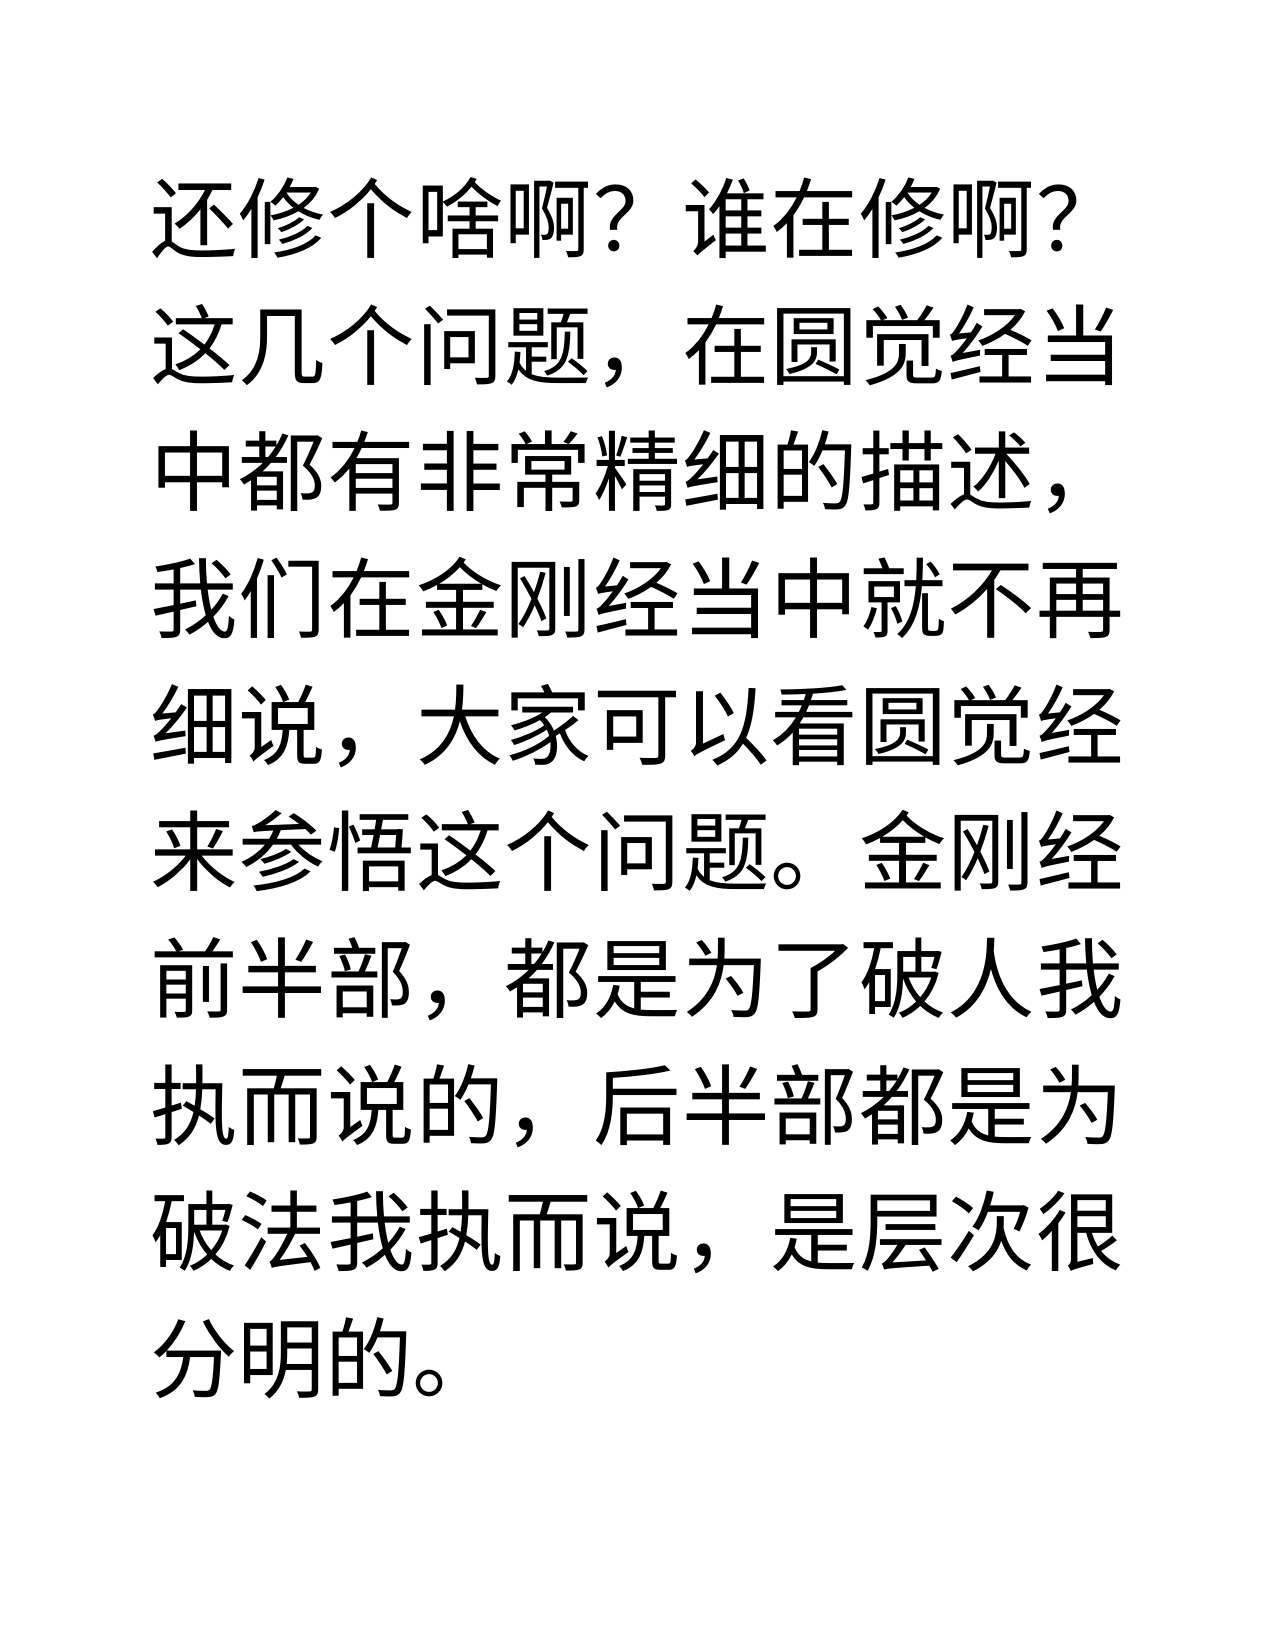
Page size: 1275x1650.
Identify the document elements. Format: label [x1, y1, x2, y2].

text [150, 150, 1125, 1417]
